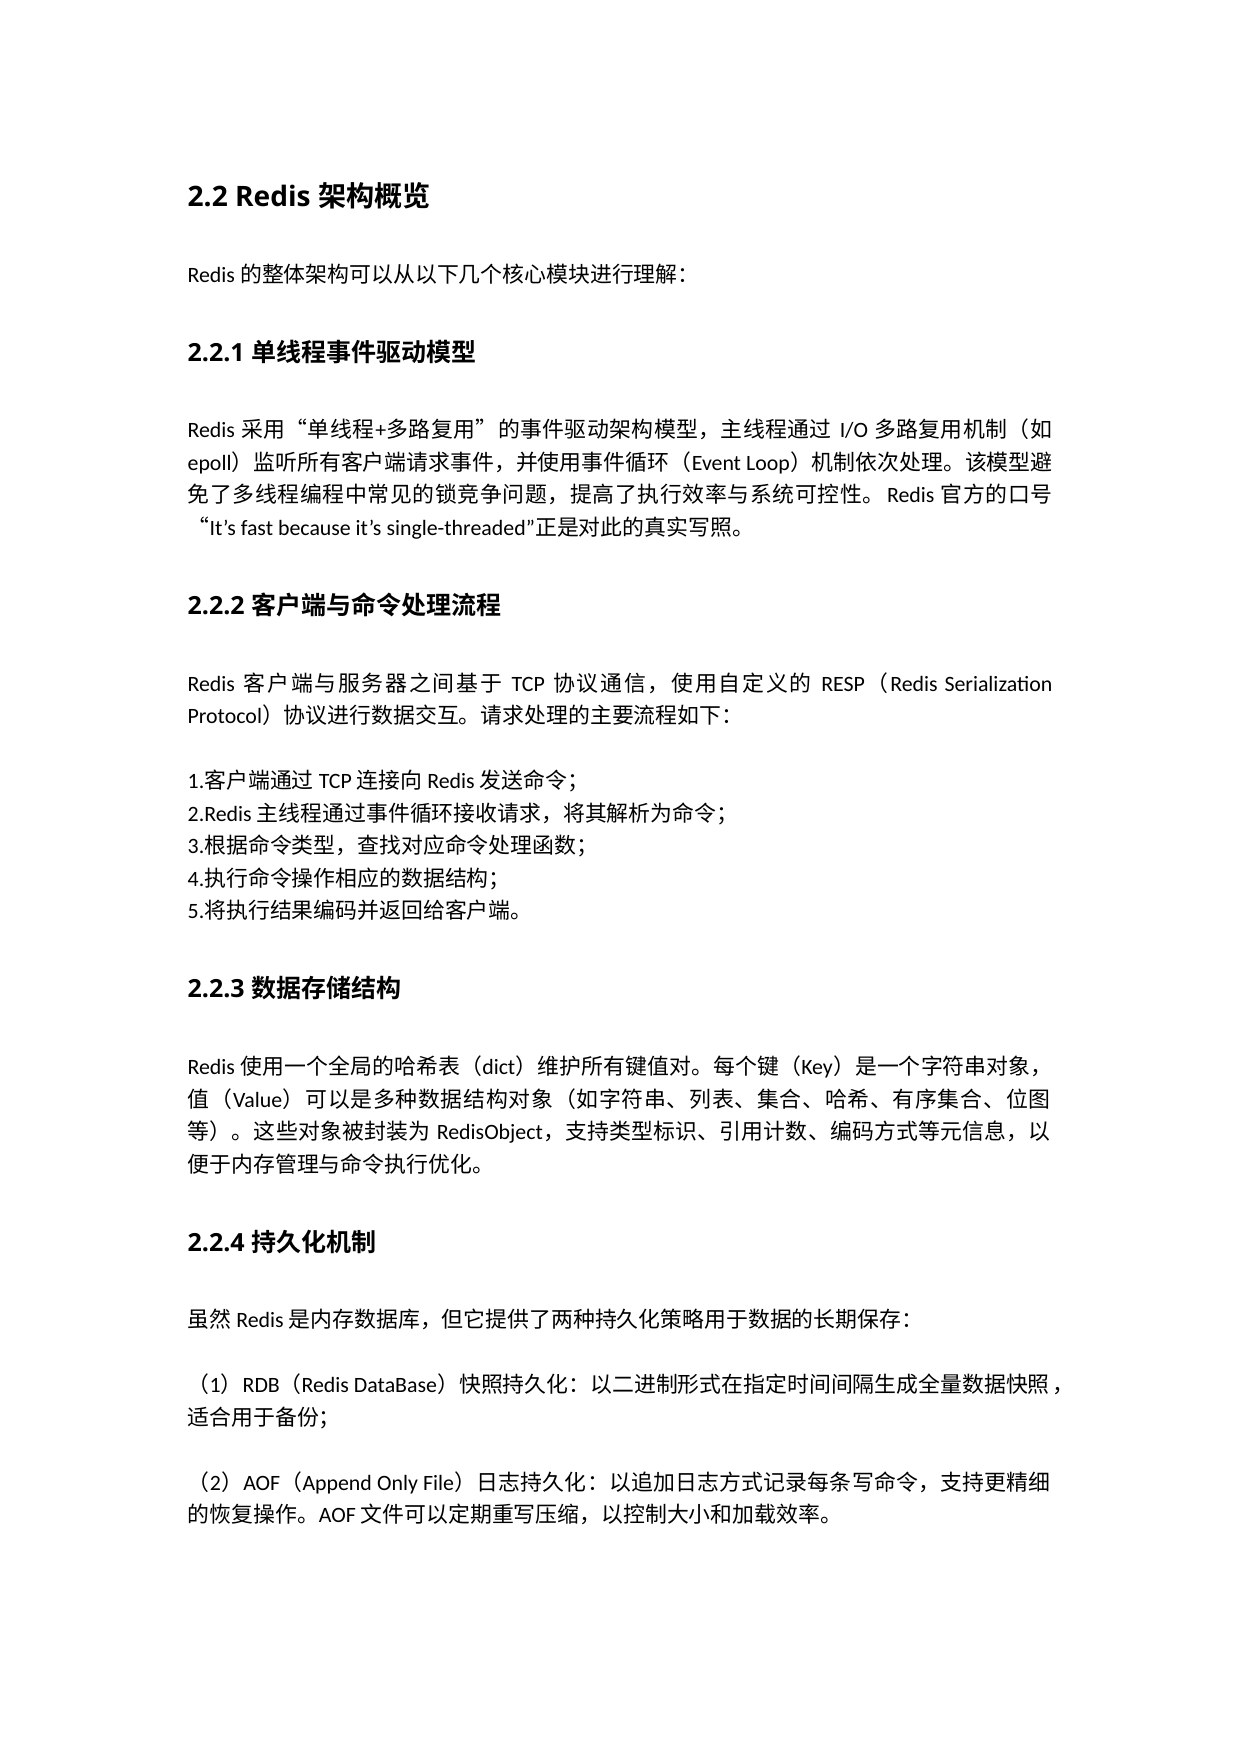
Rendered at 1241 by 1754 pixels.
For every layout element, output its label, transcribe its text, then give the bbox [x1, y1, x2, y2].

text Redis 客户端与服务器之间基于 TCP 协议通信，使用自定义的 RESP（Redis Serialization Protocol）协议进行数据交互。请求处理的主要流程如下： [187, 665, 1053, 730]
text （2）AOF（Append Only File）日志持久化：以追加日志方式记录每条写命令，支持更精细的恢复操作。AOF 文件可以定期重写压缩，以控制大小和加载效率。 [187, 1464, 1053, 1529]
text 3.根据命令类型，查找对应命令处理函数； [187, 828, 1053, 860]
subtitle 2.2.2 客户端与命令处理流程 [187, 571, 1053, 636]
text Redis 的整体架构可以从以下几个核心模块进行理解： [187, 256, 1053, 289]
text 1.客户端通过 TCP 连接向 Redis 发送命令； [187, 763, 1053, 795]
text 虽然 Redis 是内存数据库，但它提供了两种持久化策略用于数据的长期保存： [187, 1302, 1053, 1334]
subtitle 2.2.3 数据存储结构 [187, 954, 1053, 1019]
subtitle 2.2.4 持久化机制 [187, 1208, 1053, 1273]
text 4.执行命令操作相应的数据结构； [187, 860, 1053, 893]
text （1）RDB（Redis DataBase）快照持久化：以二进制形式在指定时间间隔生成全量数据快照，适合用于备份； [187, 1367, 1053, 1432]
text Redis 采用“单线程+多路复用”的事件驱动架构模型，主线程通过 I/O 多路复用机制（如 epoll）监听所有客户端请求事件，并使用事件循环（Event Loop）机制依次处理。该模型避免了多线程编程中常见的锁竞争问题，提高了执行效率与系统可控性。Redis 官方的口号“It’s fast because it’s single-threaded”正是对此的真实写照。 [187, 412, 1053, 542]
text 5.将执行结果编码并返回给客户端。 [187, 893, 1053, 925]
subtitle 2.2 Redis 架构概览 [187, 162, 1053, 227]
text 2.Redis 主线程通过事件循环接收请求，将其解析为命令； [187, 795, 1053, 828]
subtitle 2.2.1 单线程事件驱动模型 [187, 318, 1053, 383]
text Redis 使用一个全局的哈希表（dict）维护所有键值对。每个键（Key）是一个字符串对象，值（Value）可以是多种数据结构对象（如字符串、列表、集合、哈希、有序集合、位图等）。这些对象被封装为 RedisObject，支持类型标识、引用计数、编码方式等元信息，以便于内存管理与命令执行优化。 [187, 1049, 1053, 1179]
